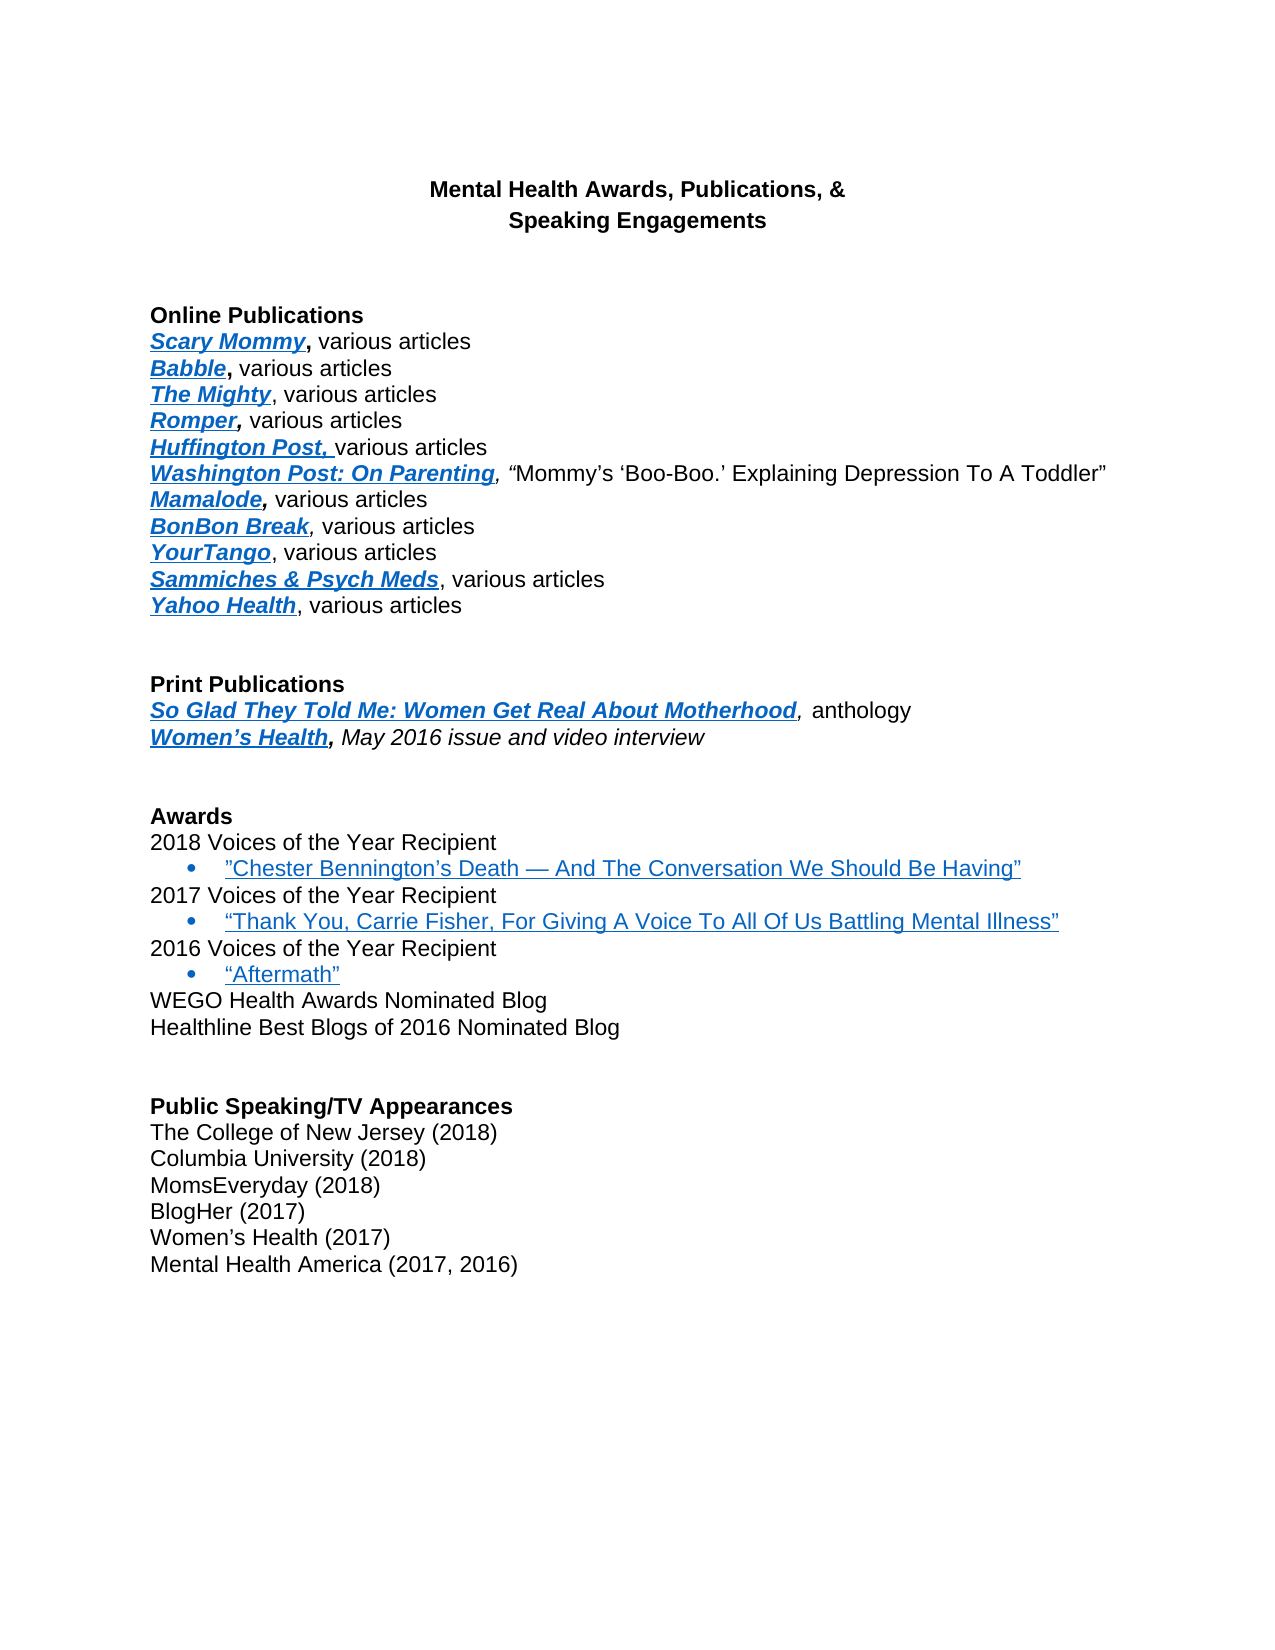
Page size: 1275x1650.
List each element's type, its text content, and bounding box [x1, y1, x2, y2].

list 2016 Voices of the Year Recipient [150, 934, 1125, 961]
list 2018 Voices of the Year Recipient [150, 829, 1125, 855]
list Healthline Best Blogs of 2016 Nominated Blog [150, 1013, 1125, 1040]
list WEGO Health Awards Nominated Blog [150, 987, 1125, 1013]
list Scary Mommy, various articles [150, 328, 1125, 355]
list ”Chester Bennington’s Death — And The Conversation We Should Be Having” [187, 855, 1125, 882]
list The College of New Jersey (2018) [150, 1119, 1125, 1145]
list Sammiches & Psych Meds, various articles [150, 566, 1125, 592]
list Huffington Post, various articles [150, 434, 1125, 460]
text Mental Health America (2017, 2016) [150, 1251, 1125, 1277]
list 2017 Voices of the Year Recipient [150, 882, 1125, 908]
list The Mighty, various articles [150, 381, 1125, 407]
list BonBon Break, various articles [150, 513, 1125, 539]
list Babble, various articles [150, 355, 1125, 381]
list Women’s Health, May 2016 issue and video interview [150, 724, 1125, 750]
list “Aftermath” [187, 961, 1125, 987]
list Mental Health Awards, Publications, & Speaking Engagements [150, 176, 1125, 233]
list Mamalode, various articles [150, 486, 1125, 513]
list Columbia University (2018) [150, 1145, 1125, 1172]
list Public Speaking/TV Appearances [150, 1093, 1125, 1119]
list Romper, various articles [150, 407, 1125, 434]
list “Thank You, Carrie Fisher, For Giving A Voice To All Of Us Battling Mental Illness” [187, 908, 1125, 934]
list Women’s Health (2017) [150, 1224, 1125, 1251]
list Washington Post: On Parenting, “Mommy’s ‘Boo-Boo.’ Explaining Depression To A Toddler” [150, 460, 1125, 486]
list Print Publications So Glad They Told Me: Women Get Real About Motherhood, anthology [150, 671, 1125, 724]
list Awards [150, 803, 1125, 829]
list BlogHer (2017) [150, 1198, 1125, 1224]
list YourTango, various articles [150, 539, 1125, 566]
list MomsEveryday (2018) [150, 1172, 1125, 1198]
list Online Publications [150, 302, 1125, 328]
list Yahoo Health, various articles [150, 592, 1125, 618]
